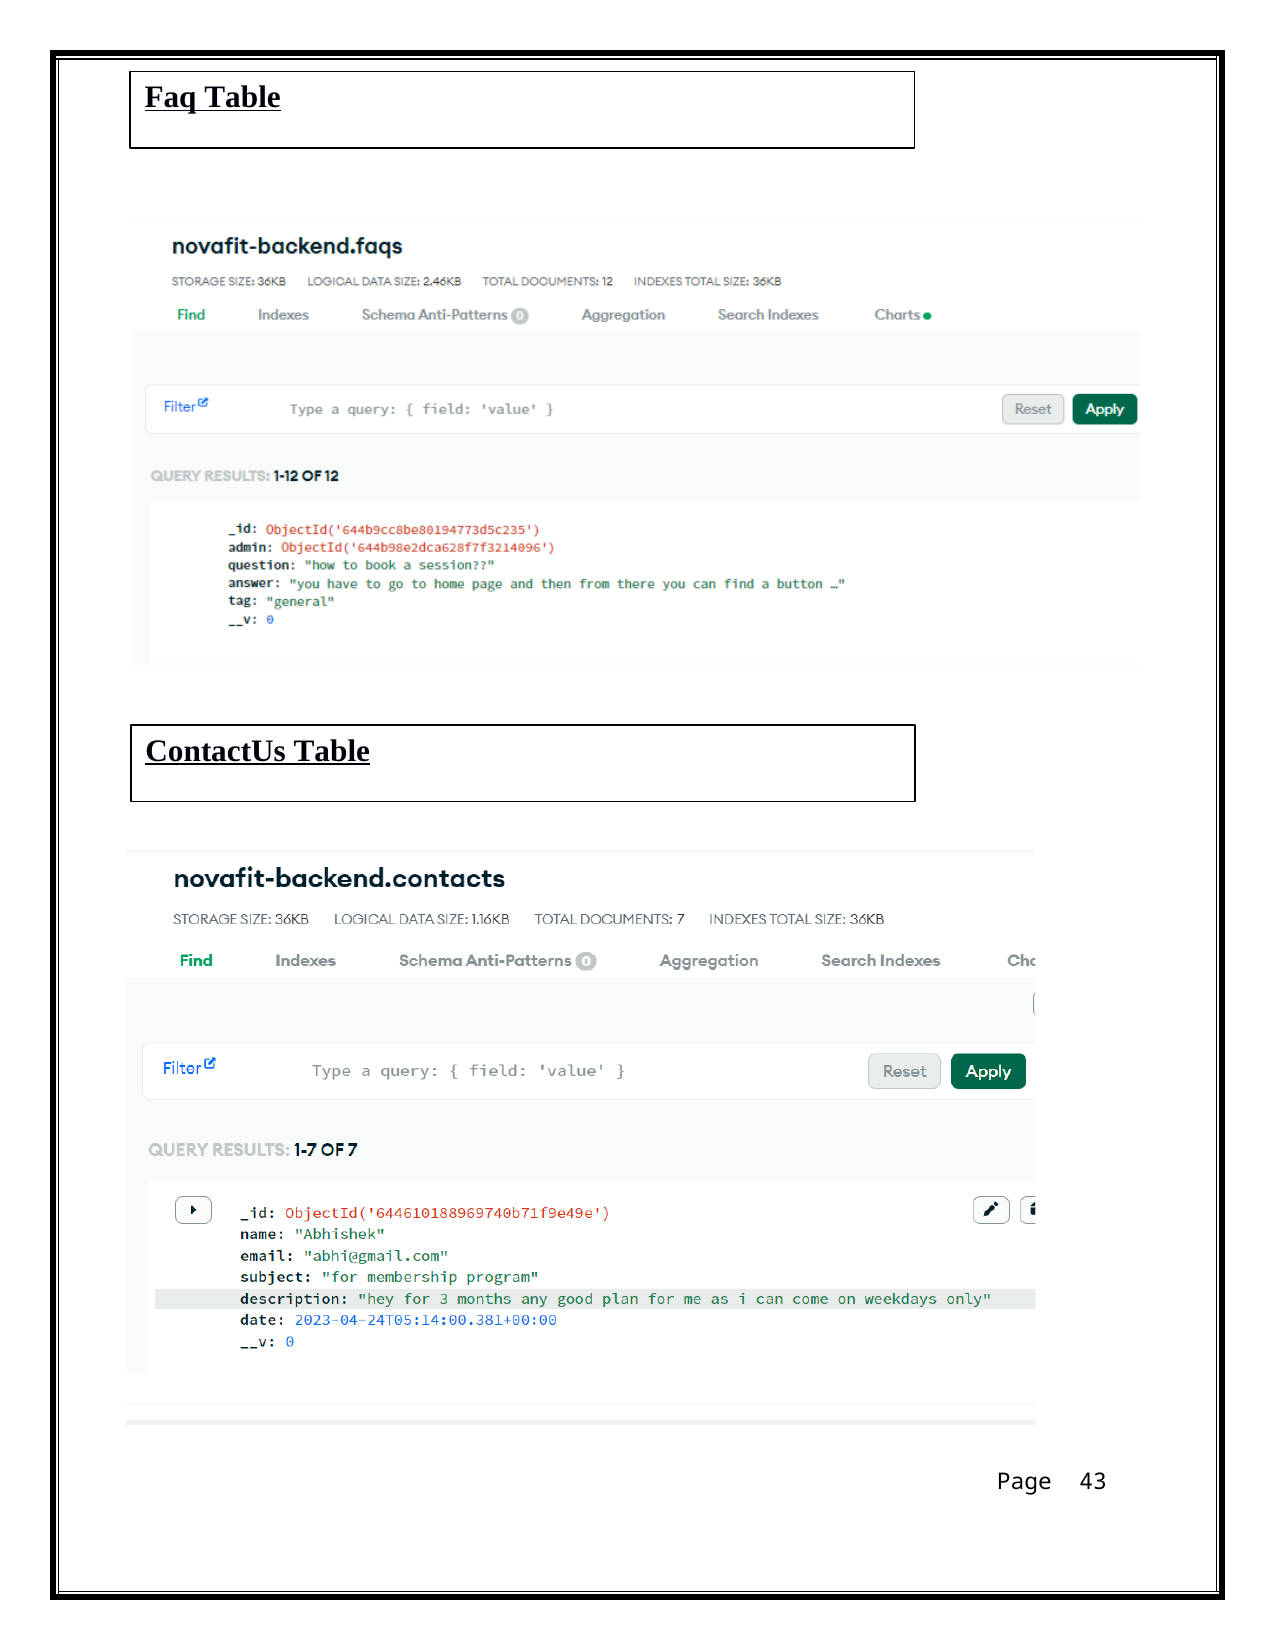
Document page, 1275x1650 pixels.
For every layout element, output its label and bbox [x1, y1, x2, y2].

picture [126, 850, 1036, 1425]
picture [132, 216, 1141, 665]
